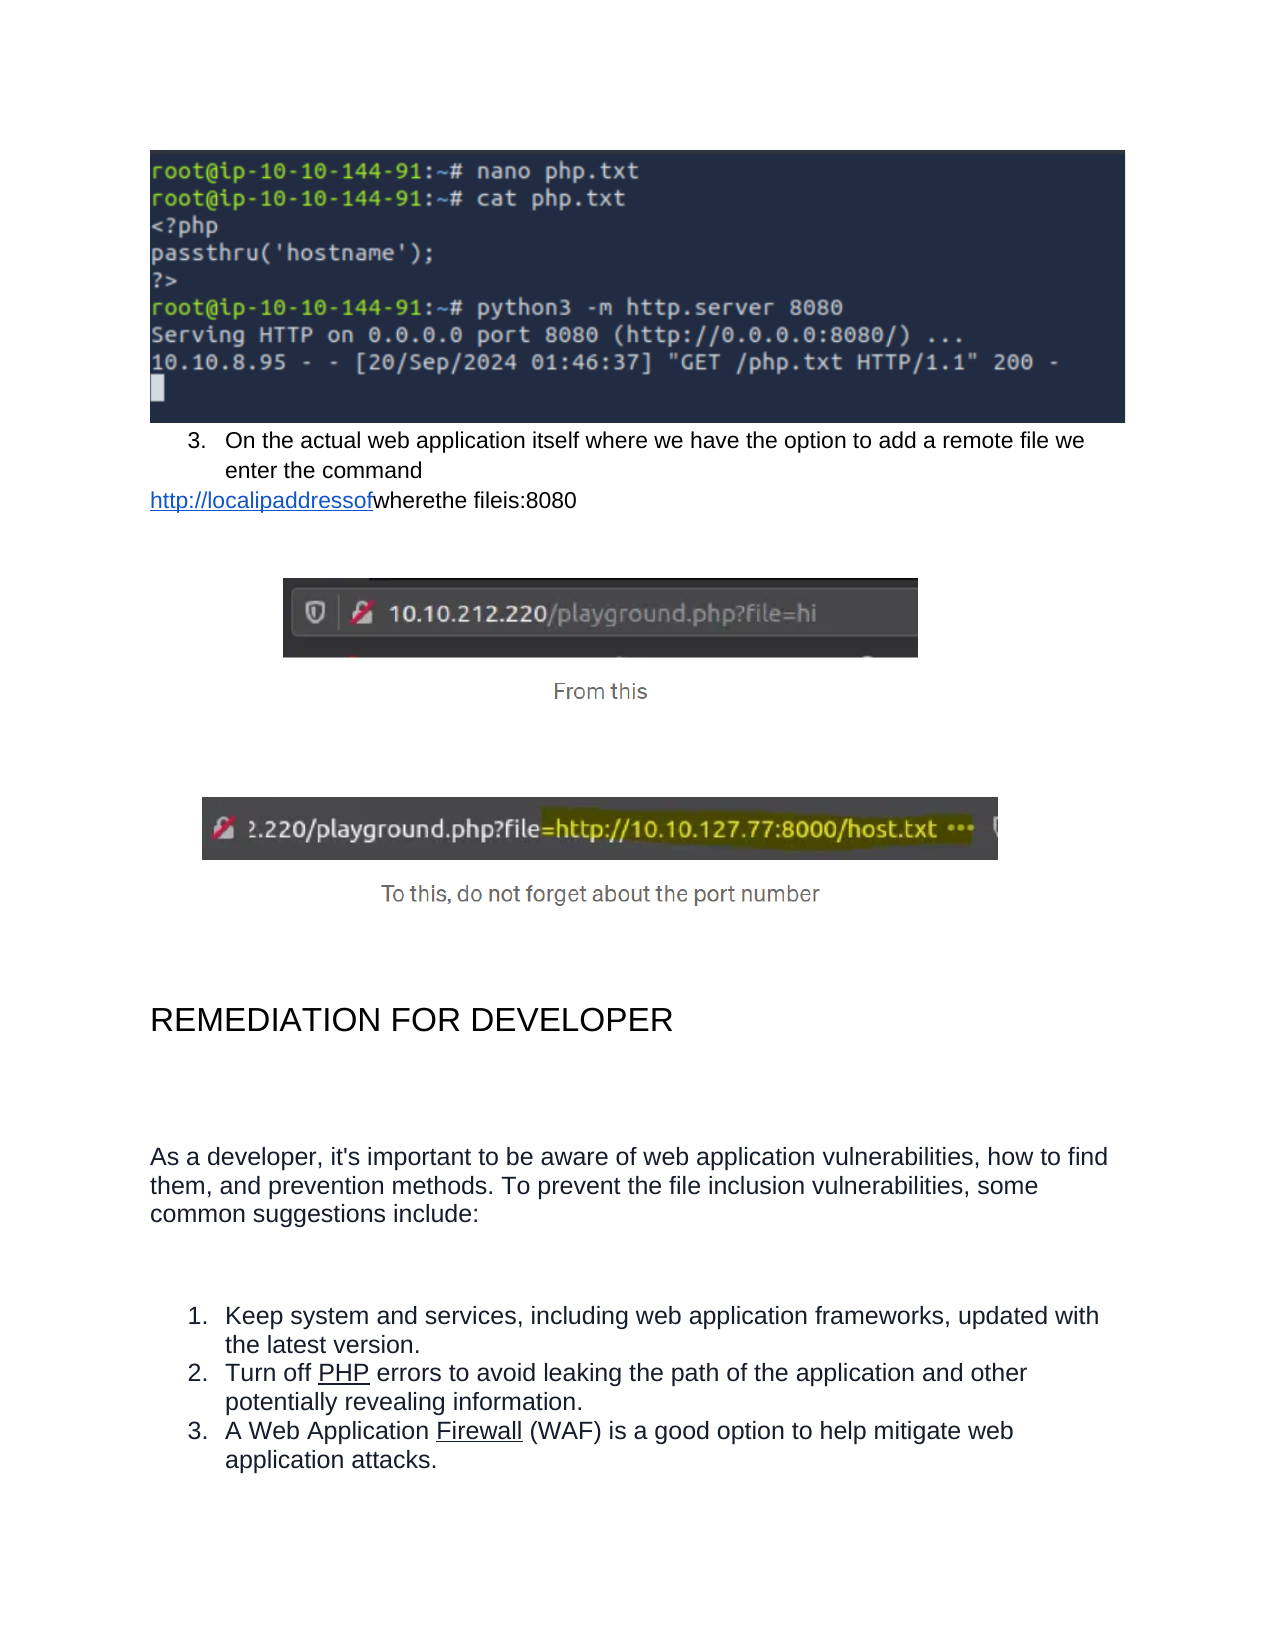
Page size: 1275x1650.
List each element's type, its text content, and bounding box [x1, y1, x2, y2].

list Turn off PHP errors to avoid leaking the path of the application and other potentially revealing information. [187, 1358, 1125, 1416]
list Keep system and services, including web application frameworks, updated with the latest version. [187, 1301, 1125, 1358]
list On the actual web application itself where we have the option to add a remote file we enter the command [187, 427, 1125, 483]
list A Web Application Firewall (WAF) is a good option to help mitigate web application attacks. [187, 1416, 1125, 1473]
picture [150, 150, 1125, 423]
text As a developer, it's important to be aware of web application vulnerabilities, how to find them, and prevention methods. To prevent the file inclusion vulnerabilities, some common suggestions include: [150, 1142, 1125, 1228]
text http://localipaddressofwherethe fileis:8080 [150, 487, 1125, 513]
picture [150, 517, 1125, 959]
subtitle REMEDIATION FOR DEVELOPER [150, 1000, 1125, 1039]
